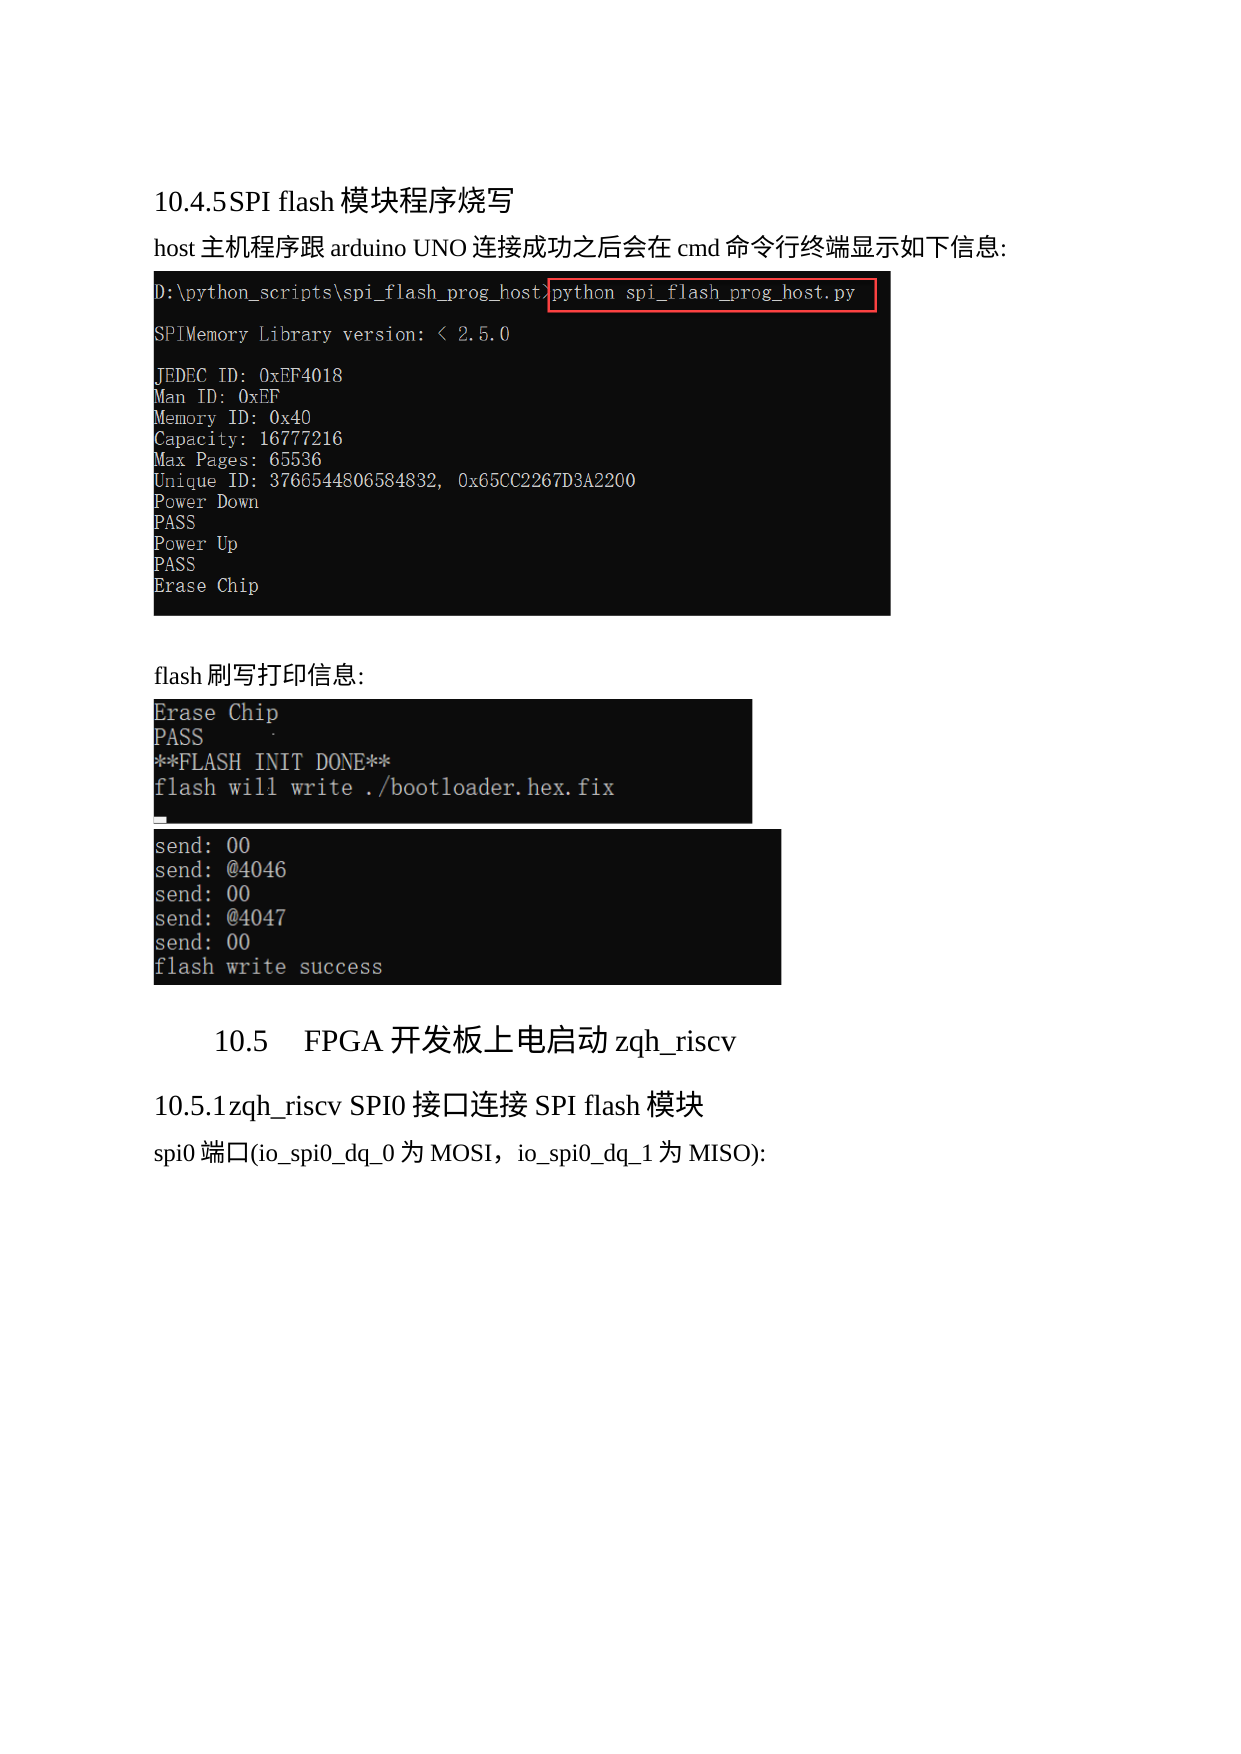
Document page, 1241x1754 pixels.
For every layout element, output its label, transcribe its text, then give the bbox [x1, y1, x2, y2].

subtitle zqh_riscv SPI0接口连接SPI flash模块 [153, 1082, 1087, 1124]
picture [153, 699, 753, 824]
subtitle SPI flash模块程序烧写 [153, 177, 1087, 219]
picture [153, 271, 891, 616]
text spi0端口(io_spi0_dq_0为MOSI，io_spi0_dq_1为MISO): [153, 1132, 1087, 1169]
subtitle FPGA开发板上电启动zqh_riscv [213, 1015, 1087, 1060]
text flash刷写打印信息: [153, 656, 1087, 692]
picture [153, 829, 782, 985]
text host主机程序跟arduino UNO连接成功之后会在cmd命令行终端显示如下信息: [153, 228, 1087, 264]
